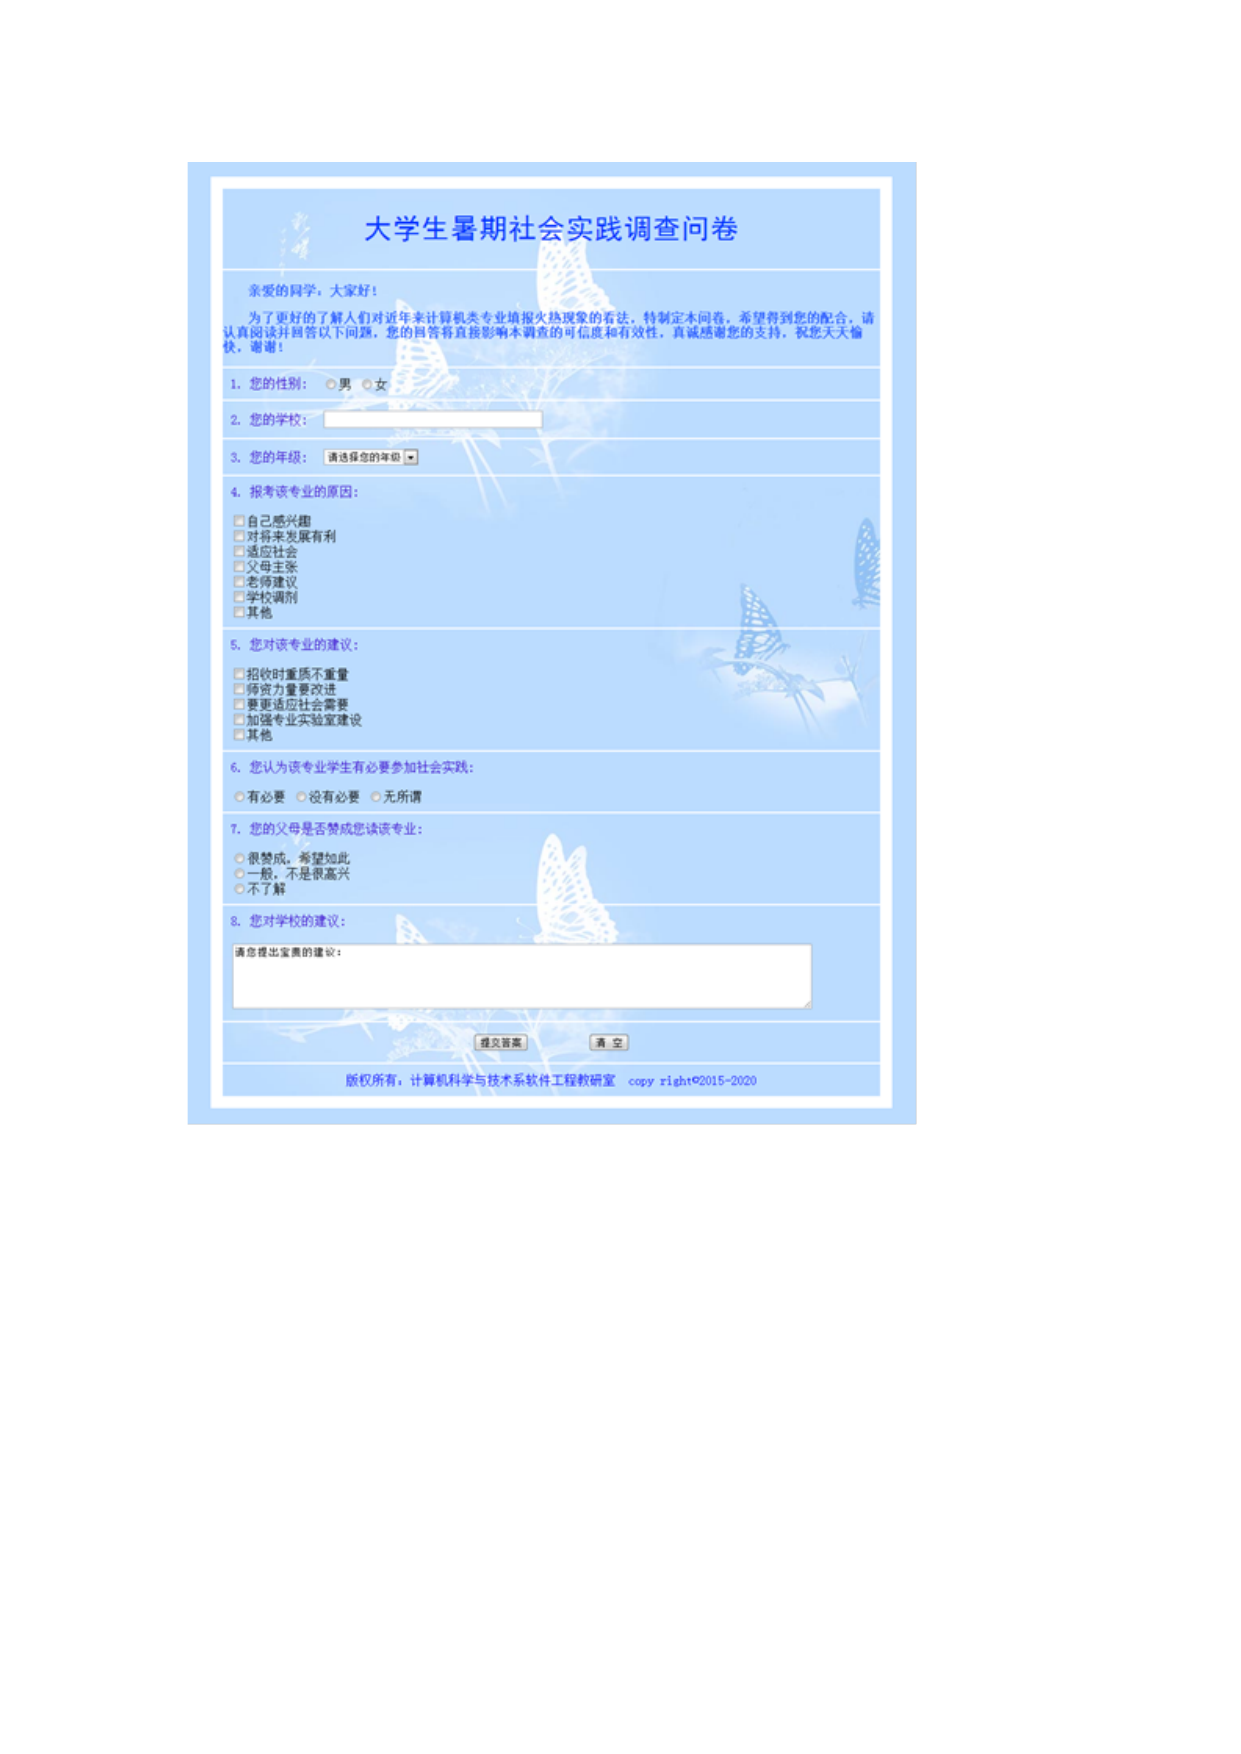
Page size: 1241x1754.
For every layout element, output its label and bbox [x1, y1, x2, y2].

picture [187, 162, 918, 1126]
